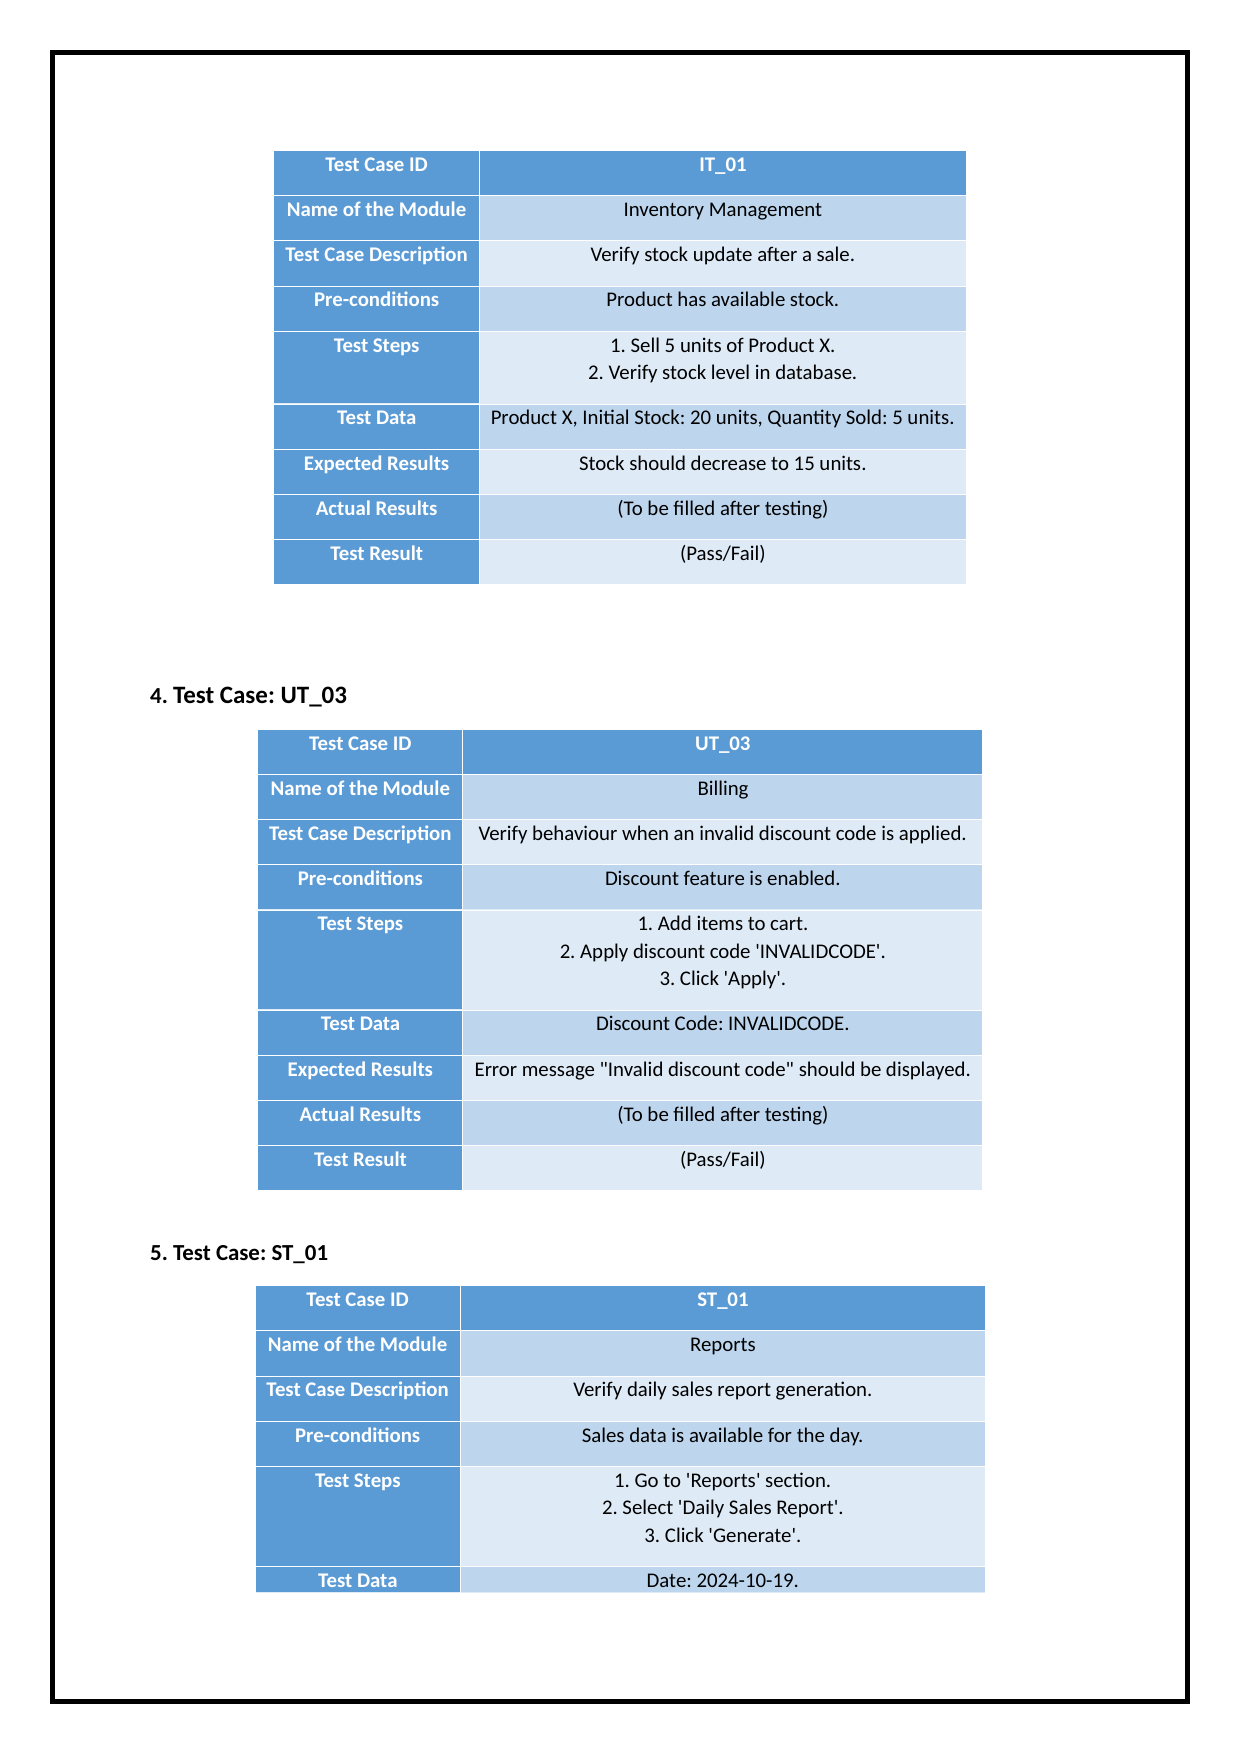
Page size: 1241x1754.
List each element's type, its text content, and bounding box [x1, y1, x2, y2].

table_cell Expected Results [258, 1056, 462, 1100]
table_cell Verify daily sales report generation. [461, 1377, 985, 1421]
table_cell Actual Results [274, 495, 479, 539]
table_header Test Case ID [256, 1286, 460, 1330]
table_cell Name of the Module [274, 196, 479, 240]
table_header Test Case ID [258, 730, 462, 774]
table_cell Test Case Description [274, 241, 479, 286]
table_cell Billing [463, 775, 982, 819]
table_cell Pre-conditions [256, 1422, 460, 1466]
table_cell Actual Results [258, 1101, 462, 1145]
table_cell Test Steps [258, 911, 462, 1009]
table_cell Test Data [258, 1011, 462, 1055]
table_cell Test Case Description [256, 1377, 460, 1421]
table_cell Verify stock update after a sale. [480, 241, 966, 286]
table_cell Test Data [256, 1567, 460, 1592]
table_header ST_01 [461, 1286, 985, 1330]
table_cell Verify behaviour when an invalid discount code is applied. [463, 820, 982, 864]
table_cell Date: 2024-10-19. [461, 1567, 985, 1592]
text 5. Test Case: ST_01 [150, 1238, 1090, 1266]
table_cell Pre-conditions [274, 287, 479, 331]
table_cell Sales data is available for the day. [461, 1422, 985, 1466]
table_cell Test Case Description [258, 820, 462, 864]
table_cell Name of the Module [258, 775, 462, 819]
table_cell Inventory Management [480, 196, 966, 240]
table_cell 1. Add items to cart. 2. Apply discount code 'INVALIDCODE'. 3. Click 'Apply'. [463, 911, 982, 1009]
table_cell Error message "Invalid discount code" should be displayed. [463, 1056, 982, 1100]
table_cell Expected Results [274, 450, 479, 494]
table_cell Test Data [274, 405, 479, 449]
table_cell Reports [461, 1331, 985, 1376]
table_cell 1. Go to 'Reports' section. 2. Select 'Daily Sales Report'. 3. Click 'Generate'. [461, 1467, 985, 1566]
table_cell Stock should decrease to 15 units. [480, 450, 966, 494]
table_header UT_03 [463, 730, 982, 774]
table_cell Test Steps [274, 332, 479, 403]
table_cell (To be filled after testing) [463, 1101, 982, 1145]
table_header Test Case ID [274, 151, 479, 195]
table_cell (Pass/Fail) [480, 540, 966, 584]
table_cell (To be filled after testing) [480, 495, 966, 539]
table_cell Pre-conditions [258, 865, 462, 909]
table_cell (Pass/Fail) [463, 1146, 982, 1190]
table_cell Product X, Initial Stock: 20 units, Quantity Sold: 5 units. [480, 405, 966, 449]
text 4. Test Case: UT_03 [150, 679, 1090, 709]
table_cell Discount Code: INVALIDCODE. [463, 1011, 982, 1055]
table_cell Test Result [274, 540, 479, 584]
table_cell 1. Sell 5 units of Product X. 2. Verify stock level in database. [480, 332, 966, 403]
table_cell Name of the Module [256, 1331, 460, 1376]
table_cell Product has available stock. [480, 287, 966, 331]
table_cell Test Steps [256, 1467, 460, 1566]
table_header IT_01 [480, 151, 966, 195]
table_cell Test Result [258, 1146, 462, 1190]
table_cell Discount feature is enabled. [463, 865, 982, 909]
